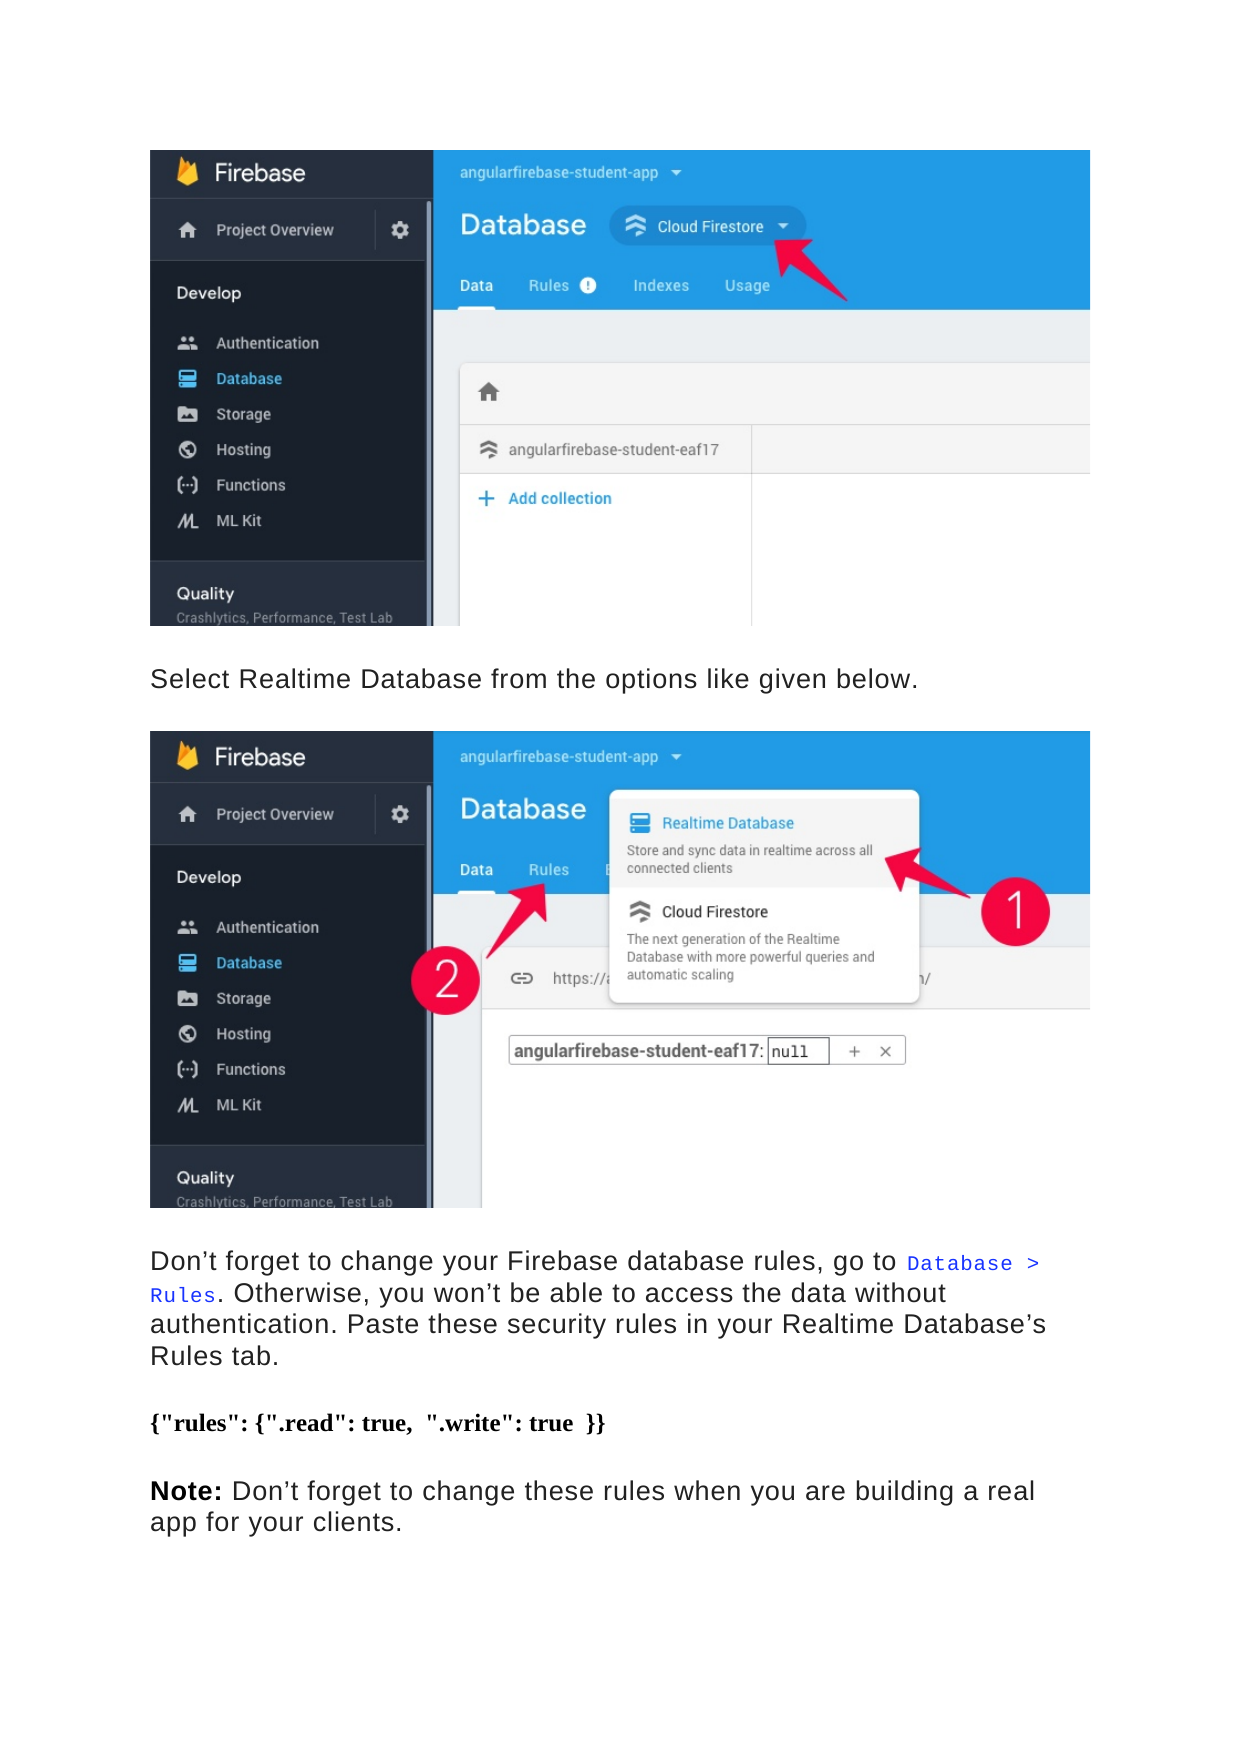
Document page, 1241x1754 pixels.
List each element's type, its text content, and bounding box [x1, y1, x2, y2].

text Select Realtime Database from the options like given below. [150, 663, 1090, 694]
text Note: Don’t forget to change these rules when you are building a real app for your clients. [150, 1474, 1090, 1537]
text Don’t forget to change your Firebase database rules, go to Database > Rules. Otherwise, you won’t be able to access the data without authentication. Paste these security rules in your Realtime Database’s Rules tab. [150, 1245, 1090, 1371]
text {"rules": {".read": true, ".write": true }} [150, 1408, 1090, 1437]
picture [150, 150, 1091, 626]
picture [150, 731, 1091, 1208]
